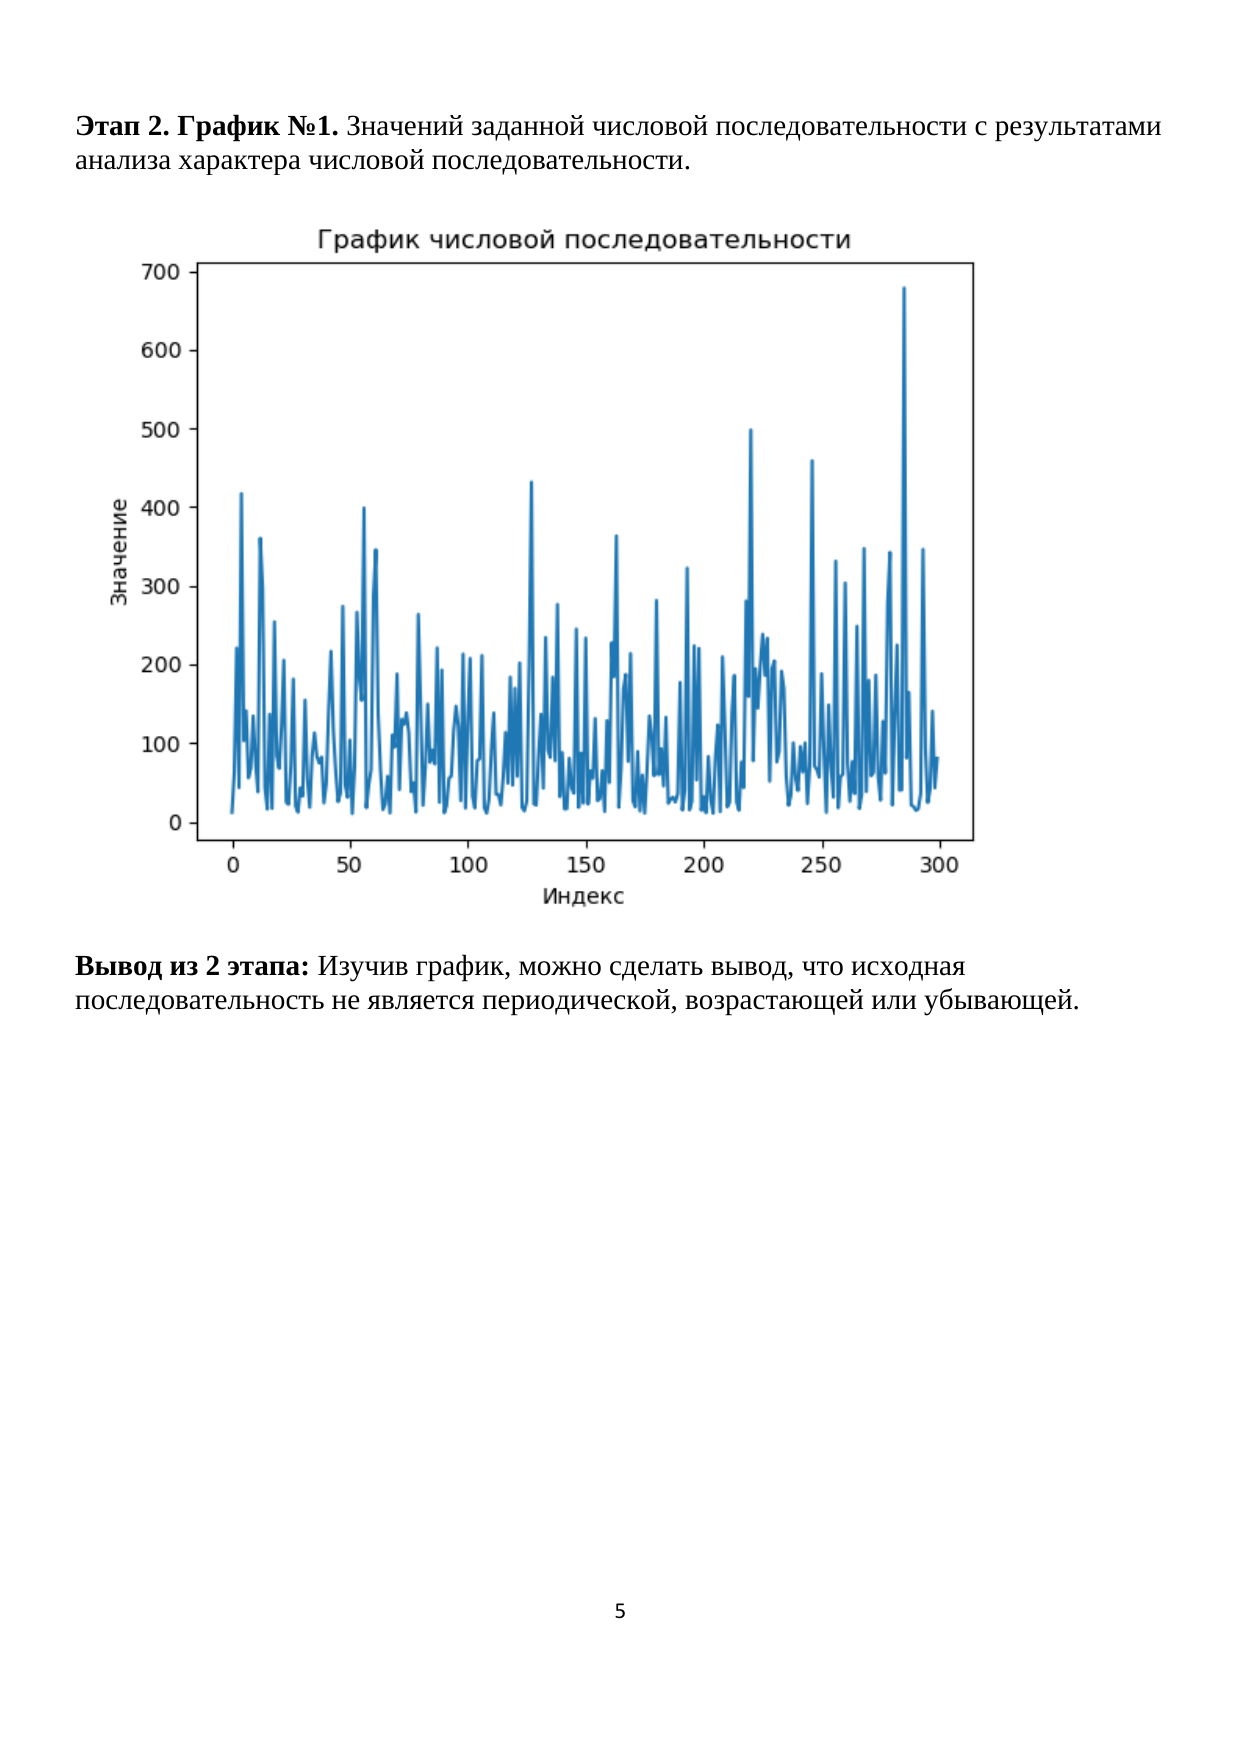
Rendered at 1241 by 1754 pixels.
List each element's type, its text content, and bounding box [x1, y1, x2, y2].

text Вывод из 2 этапа: Изучив график, можно сделать вывод, что исходная последовательность не является периодической, возрастающей или убывающей. [75, 948, 1165, 1015]
picture [75, 175, 1065, 915]
text Этап 2. График №1. Значений заданной числовой последовательности с результатами анализа характера числовой последовательности. [75, 108, 1165, 176]
